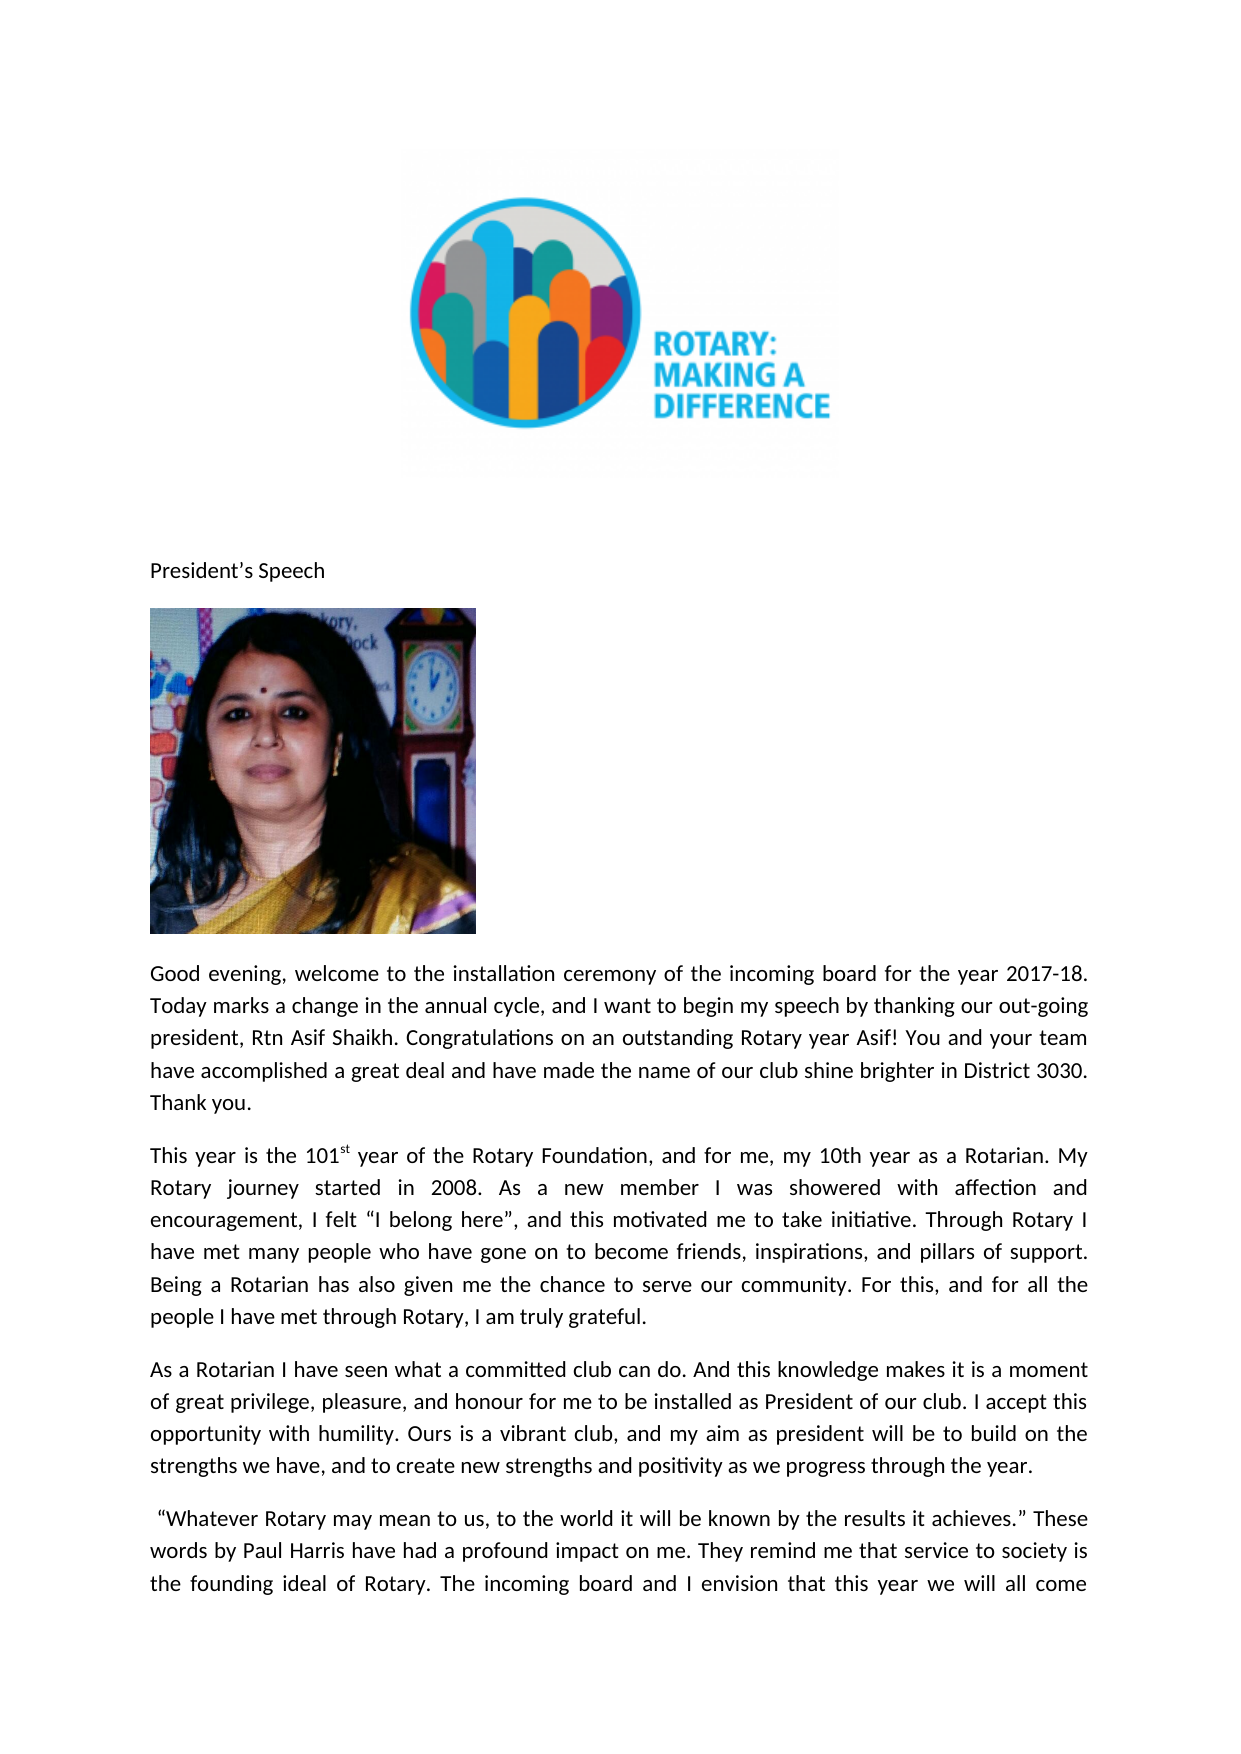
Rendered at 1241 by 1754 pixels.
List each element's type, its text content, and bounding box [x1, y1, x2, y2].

text As a Rotarian I have seen what a committed club can do. And this knowledge makes it is a moment of great privilege, pleasure, and honour for me to be installed as President of our club. I accept this opportunity with humility. Ours is a vibrant club, and my aim as president will be to build on the strengths we have, and to create new strengths and positivity as we progress through the year. [150, 1355, 1090, 1479]
text President’s Speech [150, 556, 1090, 584]
text Good evening, welcome to the installation ceremony of the incoming board for the year 2017-18. Today marks a change in the annual cycle, and I want to begin my speech by thanking our out-going president, Rtn Asif Shaikh. Congratulations on an outstanding Rotary year Asif! You and your team have accomplished a great deal and have made the name of our club shine brighter in District 3030. Thank you. [150, 959, 1090, 1116]
picture [150, 608, 476, 934]
text This year is the 101st year of the Rotary Foundation, and for me, my 10th year as a Rotarian. My Rotary journey started in 2008. As a new member I was showered with affection and encouragement, I felt “I belong here”, and this motivated me to take initiative. Through Rotary I have met many people who have gone on to become friends, inspirations, and pillars of support. Being a Rotarian has also given me the chance to serve our community. For this, and for all the people I have met through Rotary, I am truly grateful. [150, 1141, 1090, 1330]
picture [401, 149, 839, 478]
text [150, 1504, 1090, 1597]
